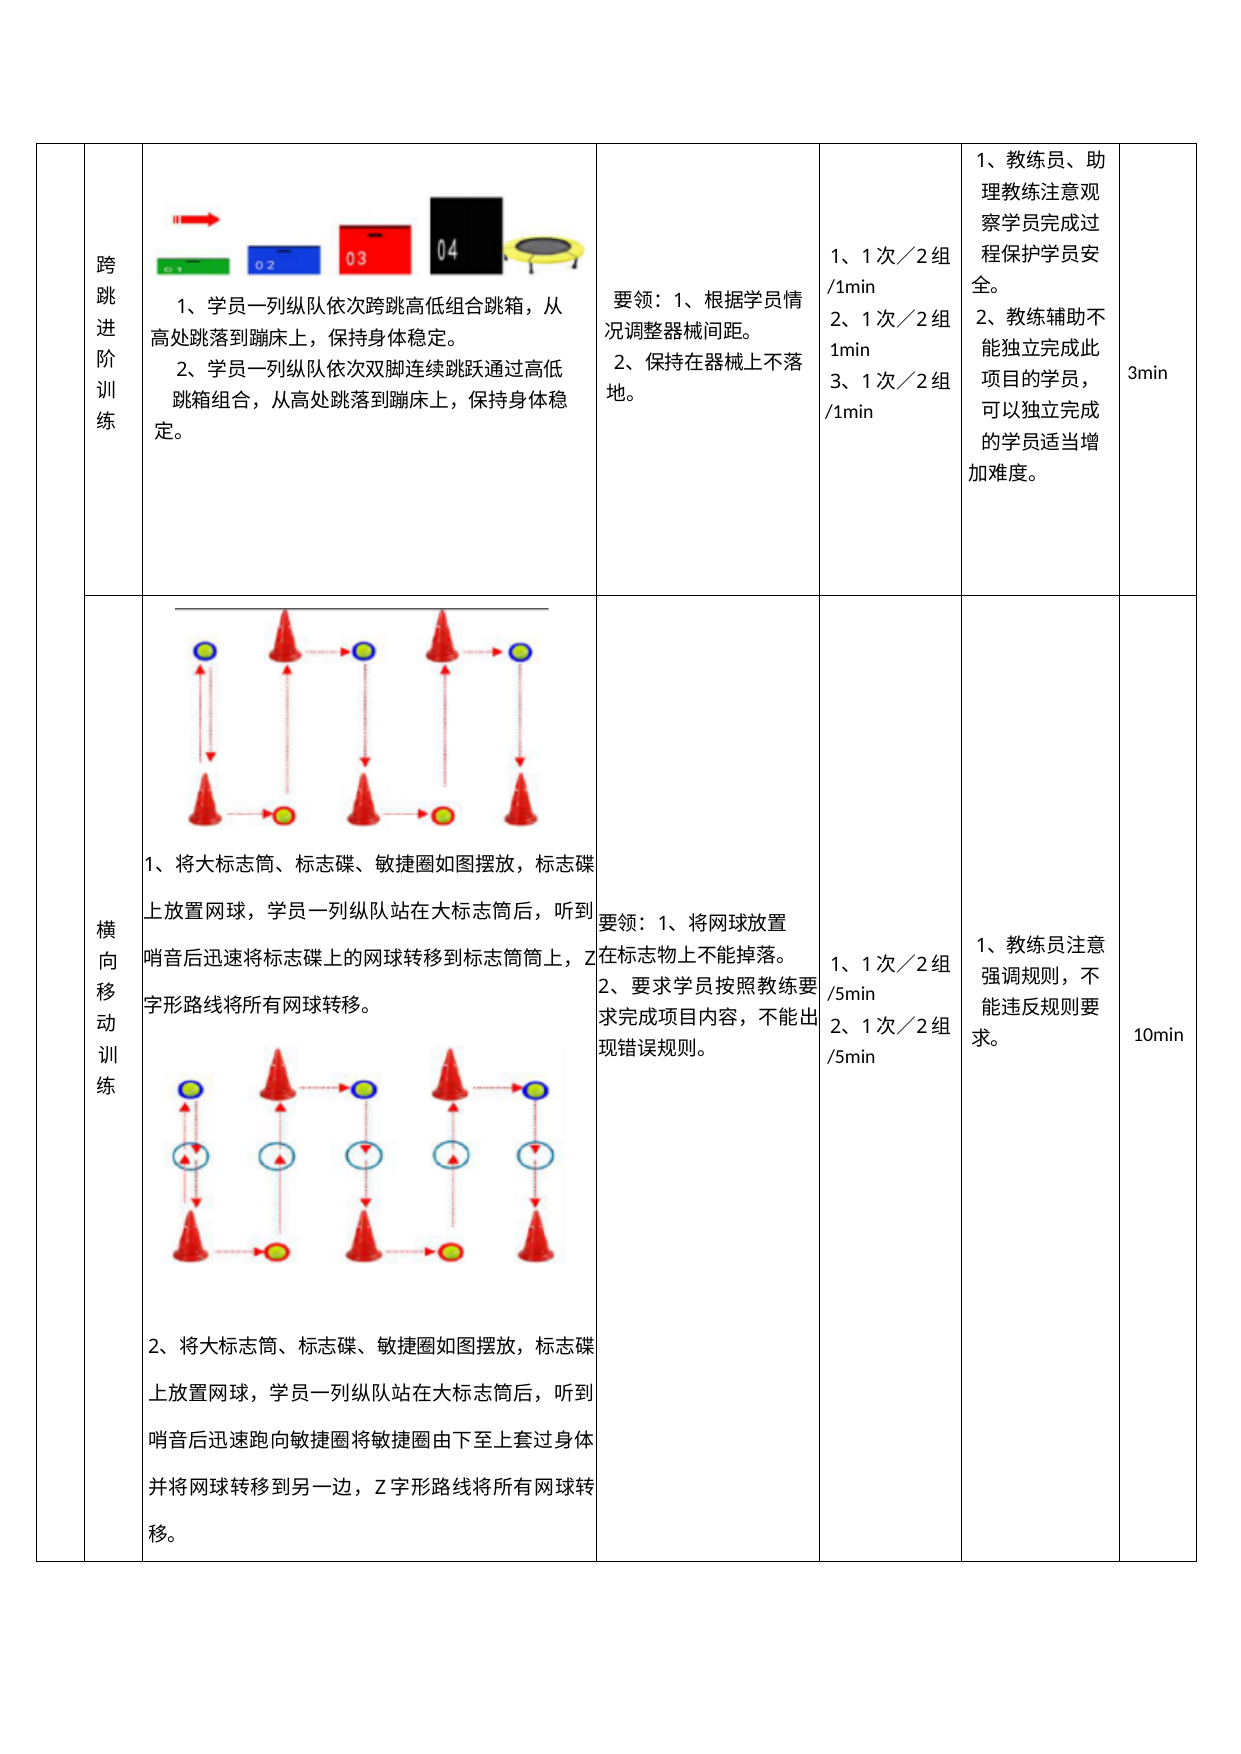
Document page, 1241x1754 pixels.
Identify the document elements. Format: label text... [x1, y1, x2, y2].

table_cell 1、1次／2组 /5min 2、1次／2组 /5min [820, 596, 961, 1561]
table_header 3min [1120, 144, 1196, 595]
table_header 1、教练员、助 理教练注意观 察学员完成过 程保护学员安 全。 2、教练辅助不 能独立完成此 项目的学员， 可以独立完成 的学员适当增 加难度。 [962, 144, 1119, 595]
table_cell 要领：1、将网球放置 在标志物上不能掉落。 2、要求学员按照教练要求完成项目内容，不能出现错误规则。 [597, 596, 819, 1561]
table_cell 10min [1120, 596, 1196, 1561]
table_header [37, 144, 84, 1561]
table_cell 1、教练员注意 强调规则，不 能违反规则要 求。 [962, 596, 1119, 1561]
table_cell 横 向 移 动 训 练 [85, 596, 142, 1561]
table_header 1、学员一列纵队依次跨跳高低组合跳箱，从 高处跳落到蹦床上，保持身体稳定。 2、学员一列纵队依次双脚连续跳跃通过高低 跳箱组合，从高处跳落到蹦床上，保持身体稳 定。 [143, 144, 596, 595]
table_header 跨 跳 进 阶 训 练 [85, 144, 142, 595]
picture [162, 1041, 571, 1281]
picture [173, 608, 547, 831]
table_header 要领：1、根据学员情 况调整器械间距。 2、保持在器械上不落 地。 [597, 144, 819, 595]
table_cell 将大标志筒、标志碟、敏捷圈如图摆放，标志碟上放置网球，学员一列纵队站在大标志筒后，听到哨音后迅速将标志碟上的网球转移到标志筒筒上，Z字形路线将所有网球转移。 2、将大标志筒、标志碟、敏捷圈如图摆放，标志碟上放置网球，学员一列纵队站在大标志筒后，听到哨音后迅速跑向敏捷圈将敏捷圈由下至上套过身体并将网球转移到另一边，Z字形路线将所有网球转移。 [143, 596, 596, 1561]
picture [147, 192, 592, 288]
table_header 1、1次／2组 /1min 2、1次／2组 1min 3、1次／2组 /1min [820, 144, 961, 595]
